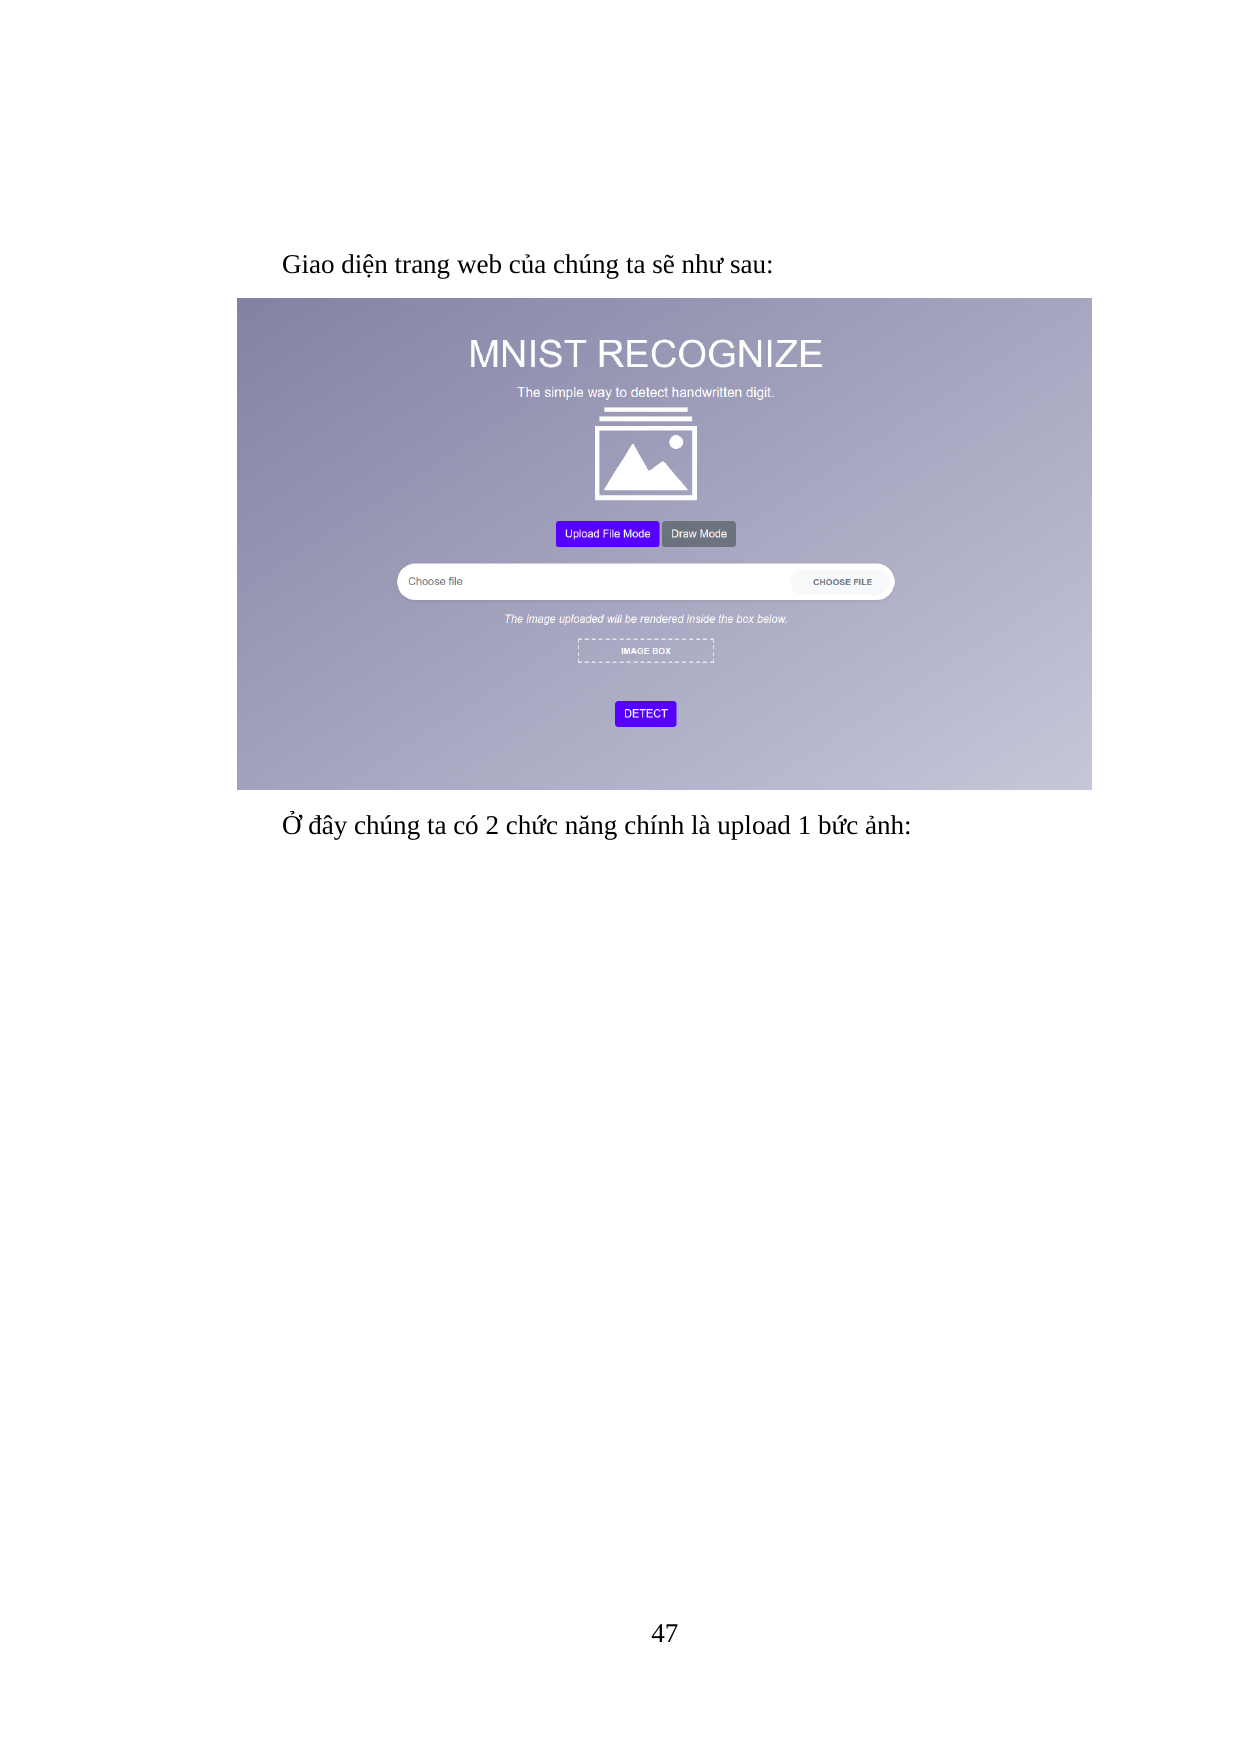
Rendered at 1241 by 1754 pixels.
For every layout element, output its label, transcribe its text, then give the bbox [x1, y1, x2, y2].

text Ở đây chúng ta có 2 chức năng chính là upload 1 bức ảnh: [207, 809, 1122, 840]
text Giao diện trang web của chúng ta sẽ như sau: [207, 248, 1122, 279]
picture [237, 298, 1092, 790]
